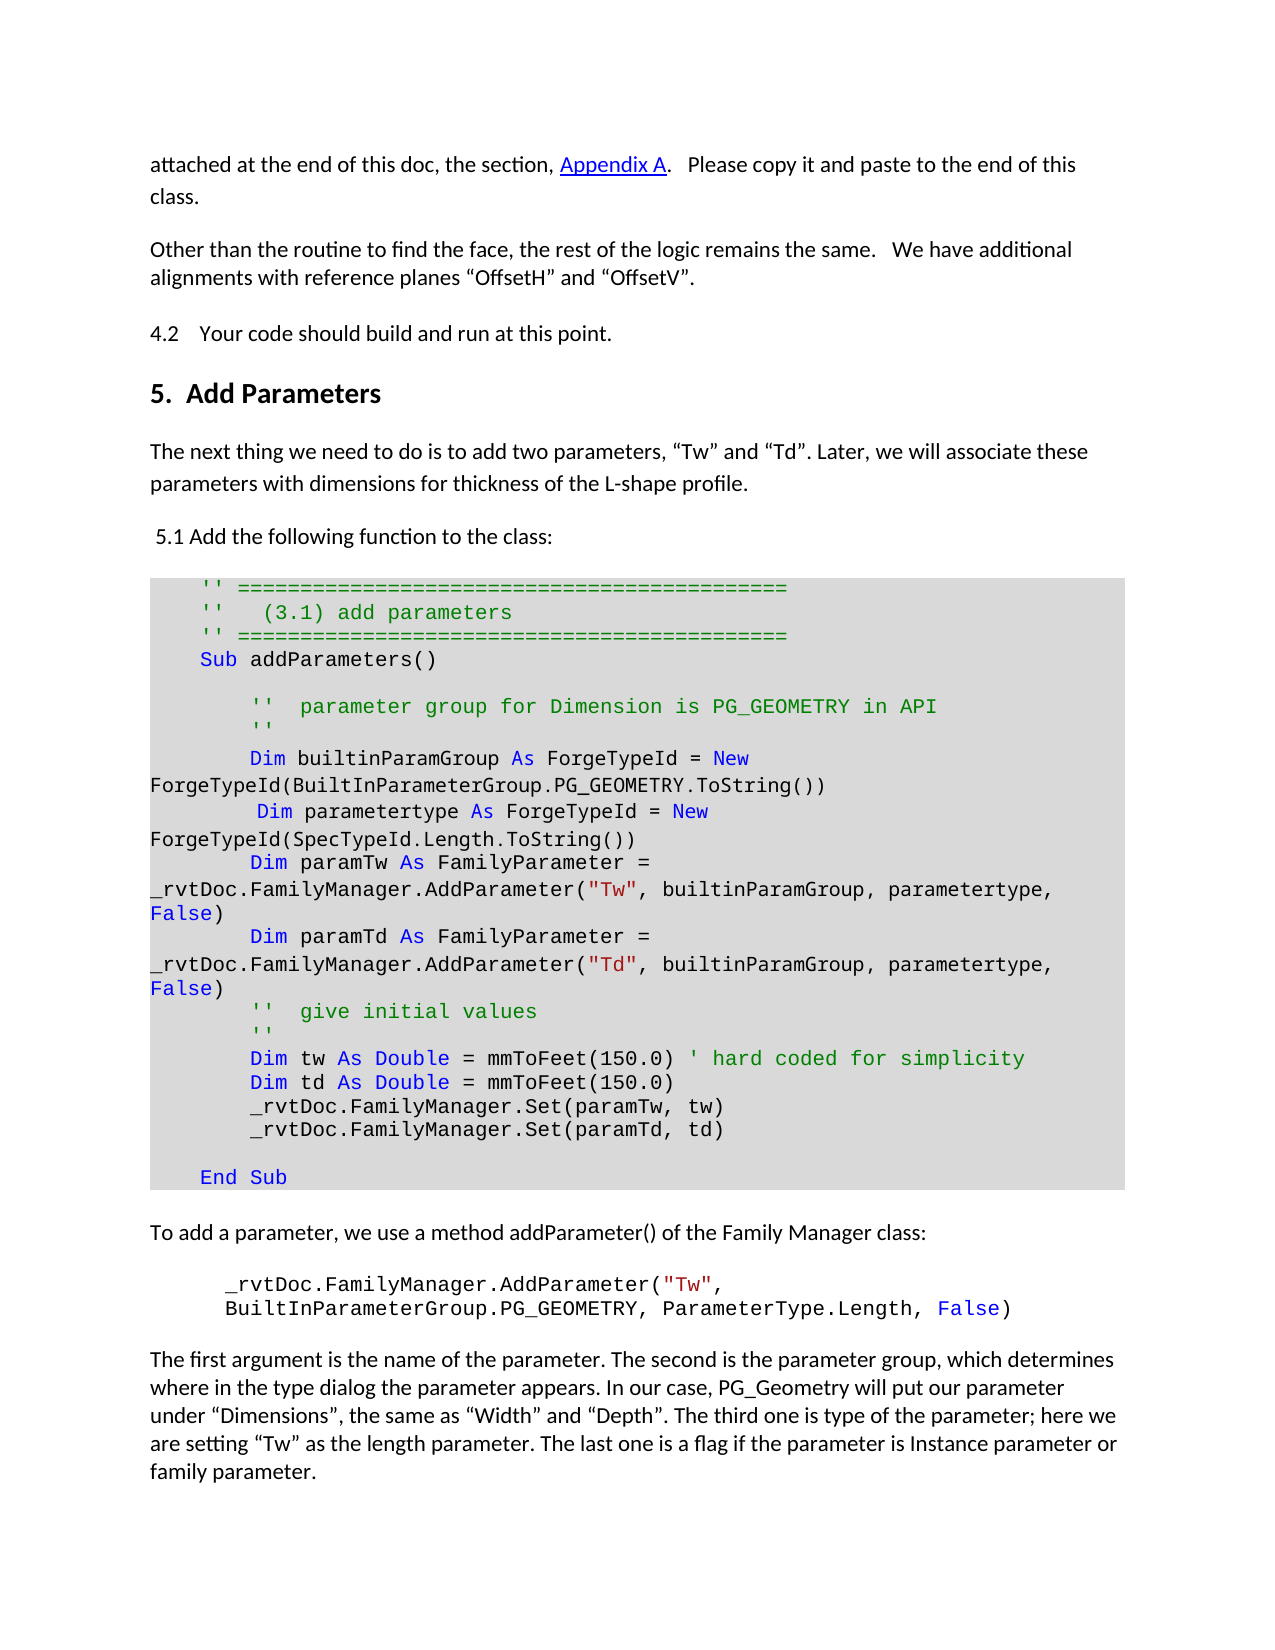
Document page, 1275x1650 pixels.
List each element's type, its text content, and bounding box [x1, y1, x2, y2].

text Dim paramTw As FamilyParameter = _rvtDoc.FamilyManager.AddParameter("Tw", builtinParamGroup, parametertype, False) [150, 852, 1125, 926]
text _rvtDoc.FamilyManager.AddParameter("Tw", BuiltInParameterGroup.PG_GEOMETRY, ParameterType.Length, False) [150, 1274, 1125, 1322]
text End Sub [150, 1167, 1125, 1190]
text Dim td As Double = mmToFeet(150.0) [150, 1072, 1125, 1096]
text Sub addParameters() [150, 649, 1125, 673]
text '' (3.1) add parameters [150, 602, 1125, 626]
text '' [150, 720, 1125, 744]
text '' ============================================ [150, 578, 1125, 602]
text '' ============================================ [150, 626, 1125, 649]
text Other than the routine to find the face, the rest of the logic remains the same. We have additional alignments with reference planes “OffsetH” and “OffsetV”. [150, 235, 1125, 291]
text '' parameter group for Dimension is PG_GEOMETRY in API [150, 697, 1125, 720]
text Dim tw As Double = mmToFeet(150.0) ' hard coded for simplicity [150, 1048, 1125, 1072]
text '' give initial values [150, 1001, 1125, 1025]
text Dim paramTd As FamilyParameter = _rvtDoc.FamilyManager.AddParameter("Td", builtinParamGroup, parametertype, False) [150, 926, 1125, 1001]
text Dim builtinParamGroup As ForgeTypeId = New ForgeTypeId(BuiltInParameterGroup.PG_GEOMETRY.ToString()) [150, 744, 1125, 798]
text 4.2 Your code should build and run at this point. [150, 319, 1125, 347]
text Dim parametertype As ForgeTypeId = New ForgeTypeId(SpecTypeId.Length.ToString()) [150, 798, 1125, 852]
text The first argument is the name of the parameter. The second is the parameter group, which determines where in the type dialog the parameter appears. In our case, PG_Geometry will put our parameter under “Dimensions”, the same as “Width” and “Depth”. The third one is type of the parameter; here we are setting “Tw” as the length parameter. The last one is a flag if the parameter is Instance parameter or family parameter. [150, 1345, 1125, 1485]
text _rvtDoc.FamilyManager.Set(paramTw, tw) [150, 1096, 1125, 1119]
text 5. Add Parameters [150, 375, 1125, 411]
text 5.1 Add the following function to the class: [150, 522, 1125, 550]
text _rvtDoc.FamilyManager.Set(paramTd, td) [150, 1119, 1125, 1143]
text To add a parameter, we use a method addParameter() of the Family Manager class: [150, 1218, 1125, 1246]
text '' [150, 1025, 1125, 1048]
text The next thing we need to do is to add two parameters, “Tw” and “Td”. Later, we will associate these parameters with dimensions for thickness of the L-shape profile. [150, 437, 1125, 497]
